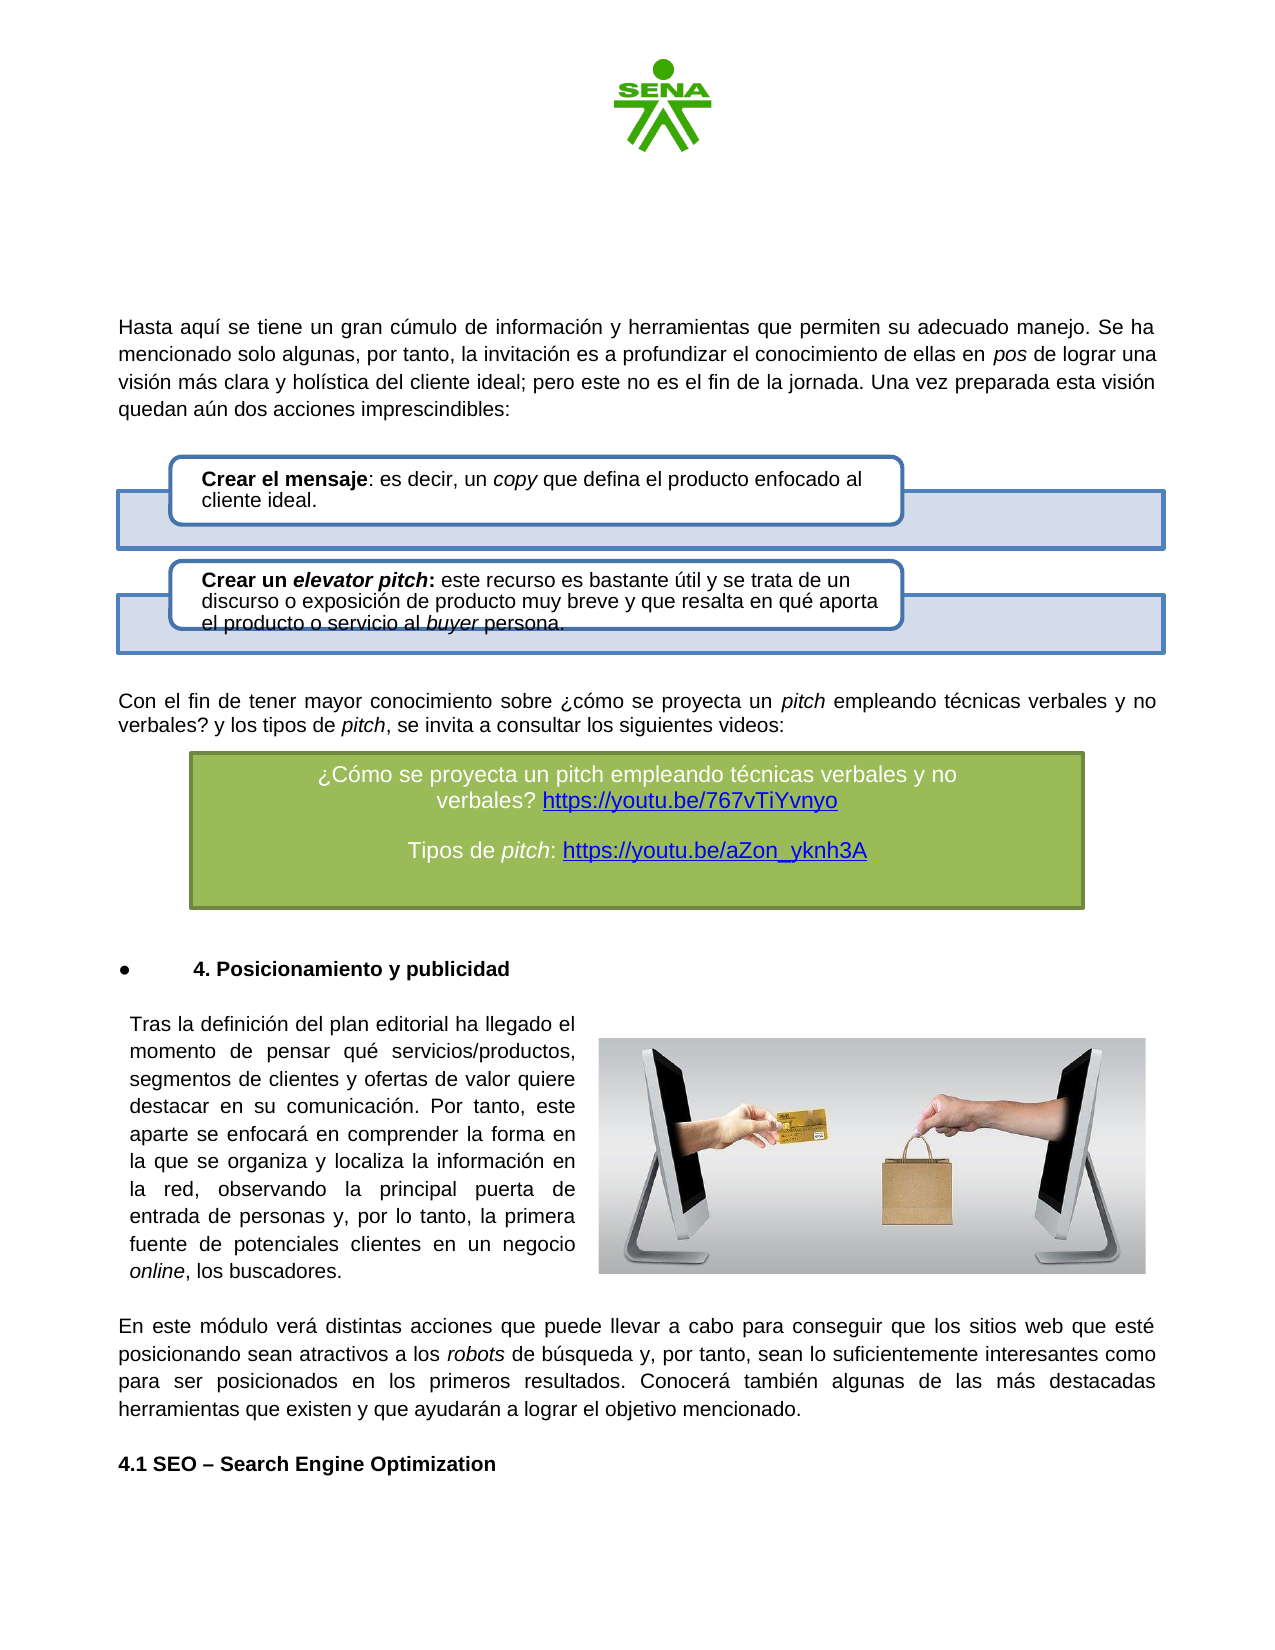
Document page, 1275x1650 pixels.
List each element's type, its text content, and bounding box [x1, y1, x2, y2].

subtitle 4. Posicionamiento y publicidad [118, 956, 1157, 980]
table_header [588, 1011, 1157, 1286]
picture [598, 1038, 1146, 1274]
picture [614, 59, 712, 152]
text En este módulo verá distintas acciones que puede llevar a cabo para conseguir que los sitios web que esté posicionando sean atractivos a los robots de búsqueda y, por tanto, sean lo suficientemente interesantes como para ser posicionados en los primeros resultados. Conocerá también algunas de las más destacadas herramientas que existen y que ayudarán a lograr el objetivo mencionado. [118, 1314, 1157, 1420]
text Con el fin de tener mayor conocimiento sobre ¿cómo se proyecta un pitch empleando técnicas verbales y no verbales? y los tipos de pitch, se invita a consultar los siguientes videos: [118, 688, 1157, 736]
text Hasta aquí se tiene un gran cúmulo de información y herramientas que permiten su adecuado manejo. Se ha mencionado solo algunas, por tanto, la invitación es a profundizar el conocimiento de ellas en pos de lograr una visión más clara y holística del cliente ideal; pero este no es el fin de la jornada. Una vez preparada esta visión quedan aún dos acciones imprescindibles: [118, 315, 1157, 421]
text 4.1 SEO – Search Engine Optimization [118, 1451, 1157, 1475]
table_header Tras la definición del plan editorial ha llegado el momento de pensar qué servicios/productos, segmentos de clientes y ofertas de valor quiere destacar en su comunicación. Por tanto, este aparte se enfocará en comprender la forma en la que se organiza y localiza la información en la red, observando la principal puerta de entrada de personas y, por lo tanto, la primera fuente de potenciales clientes en un negocio online, los buscadores. [118, 1011, 587, 1286]
